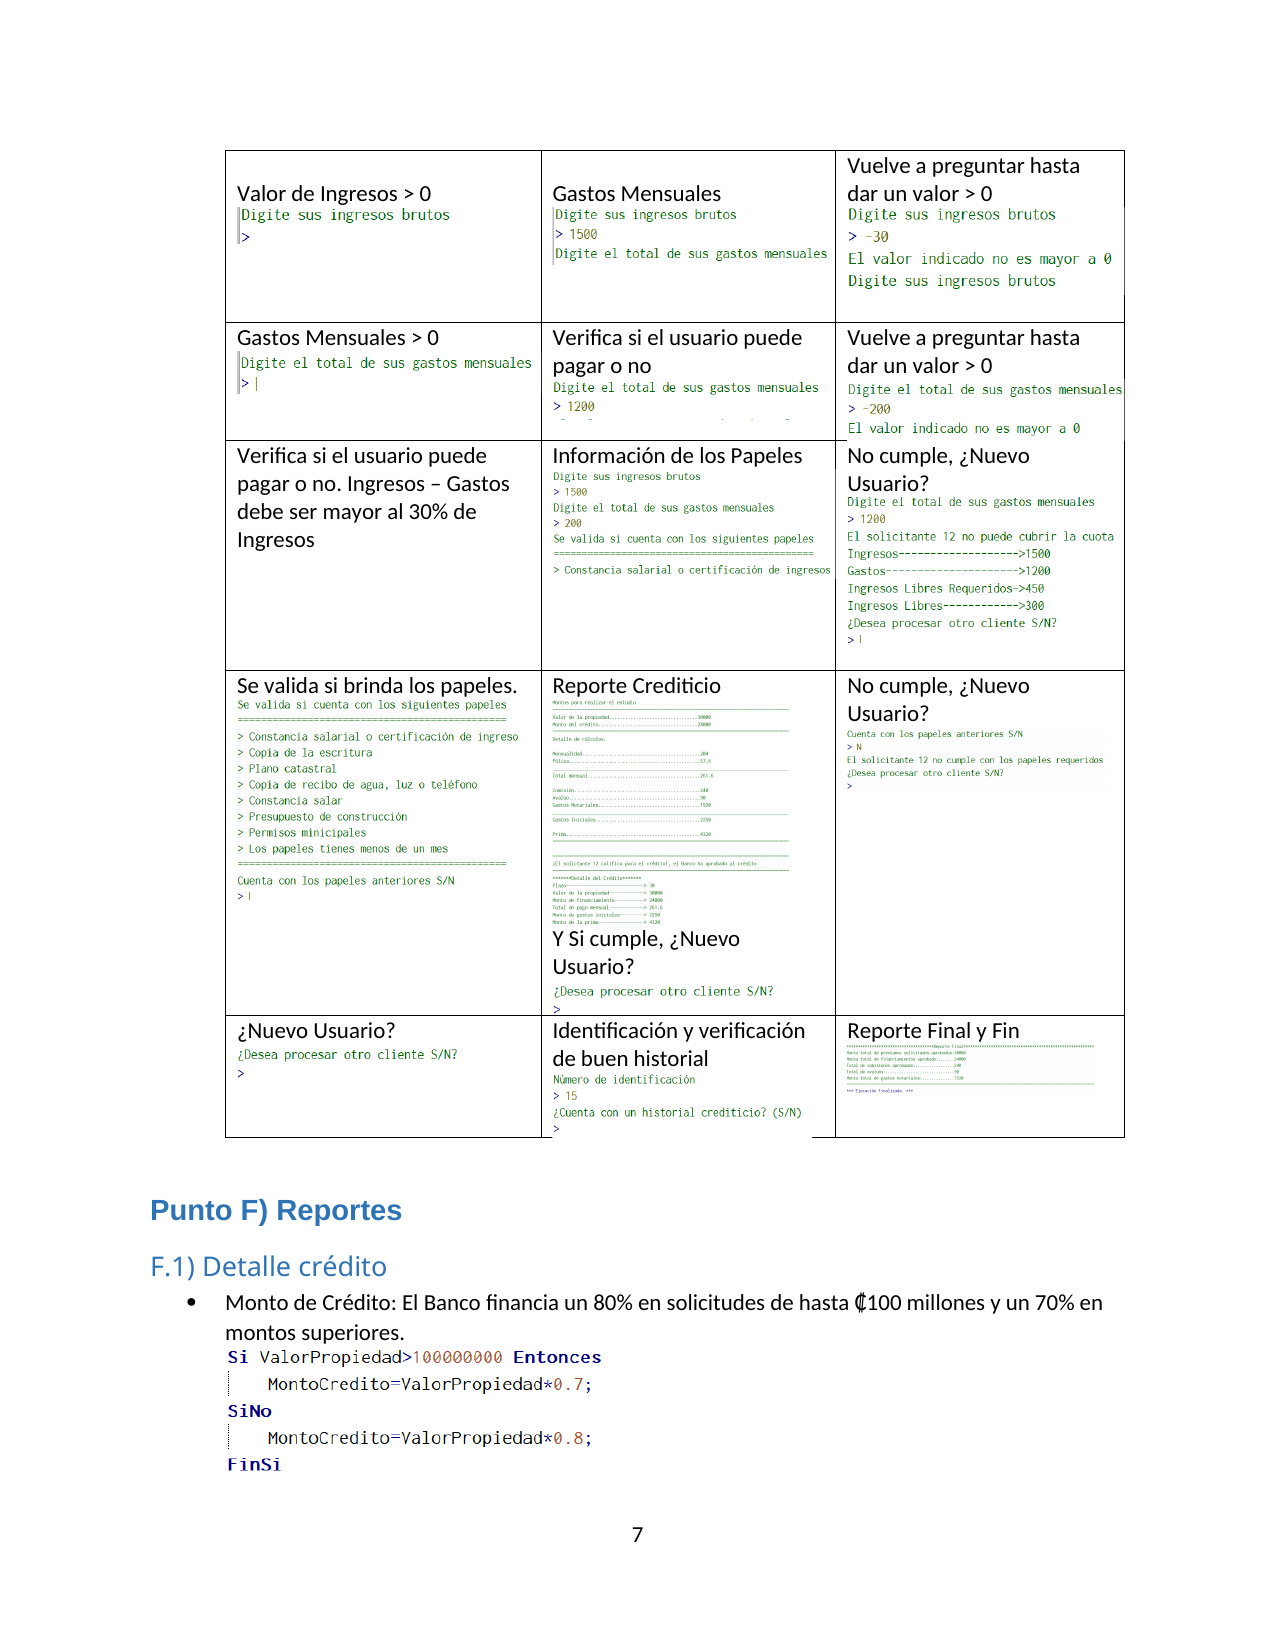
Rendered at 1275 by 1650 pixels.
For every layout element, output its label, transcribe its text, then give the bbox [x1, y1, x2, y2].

picture [236, 699, 519, 900]
table_cell No cumple, ¿Nuevo Usuario? [836, 441, 1124, 670]
picture [552, 980, 782, 1015]
picture [552, 469, 836, 579]
table_cell Verifica si el usuario puede pagar o no [542, 323, 835, 440]
table_cell Gastos Mensuales [542, 151, 835, 322]
table_cell Vuelve a preguntar hasta dar un valor > 0 [836, 323, 1124, 440]
table_cell Información de los Papeles [542, 441, 835, 670]
picture [847, 727, 1112, 792]
table_cell Gastos Mensuales > 0 [226, 323, 541, 440]
picture [847, 497, 1121, 643]
picture [847, 207, 1125, 295]
picture [552, 379, 830, 420]
picture [236, 207, 456, 244]
picture [552, 699, 790, 925]
table_cell Identificación y verificación de buen historial [542, 1016, 835, 1137]
picture [552, 1072, 813, 1138]
picture [225, 1348, 619, 1471]
table_cell Verifica si el usuario puede pagar o no. Ingresos – Gastos debe ser mayor al 30% de Ingresos [226, 441, 541, 670]
picture [847, 1043, 1096, 1097]
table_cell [836, 151, 1124, 322]
picture [847, 379, 1125, 441]
subtitle Punto F) Reportes [150, 1193, 1125, 1227]
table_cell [226, 151, 541, 322]
table_cell ¿Nuevo Usuario? [226, 1016, 541, 1137]
picture [236, 1043, 466, 1079]
table_cell Se valida si brinda los papeles. [226, 671, 541, 1015]
subtitle F.1) Detalle crédito [150, 1248, 1125, 1285]
picture [236, 351, 542, 394]
table_cell Reporte Final y Fin [836, 1016, 1124, 1137]
table_cell No cumple, ¿Nuevo Usuario? [836, 671, 1124, 1015]
picture [552, 207, 835, 265]
table_cell Reporte Crediticio Y Si cumple, ¿Nuevo Usuario? [542, 671, 835, 1015]
